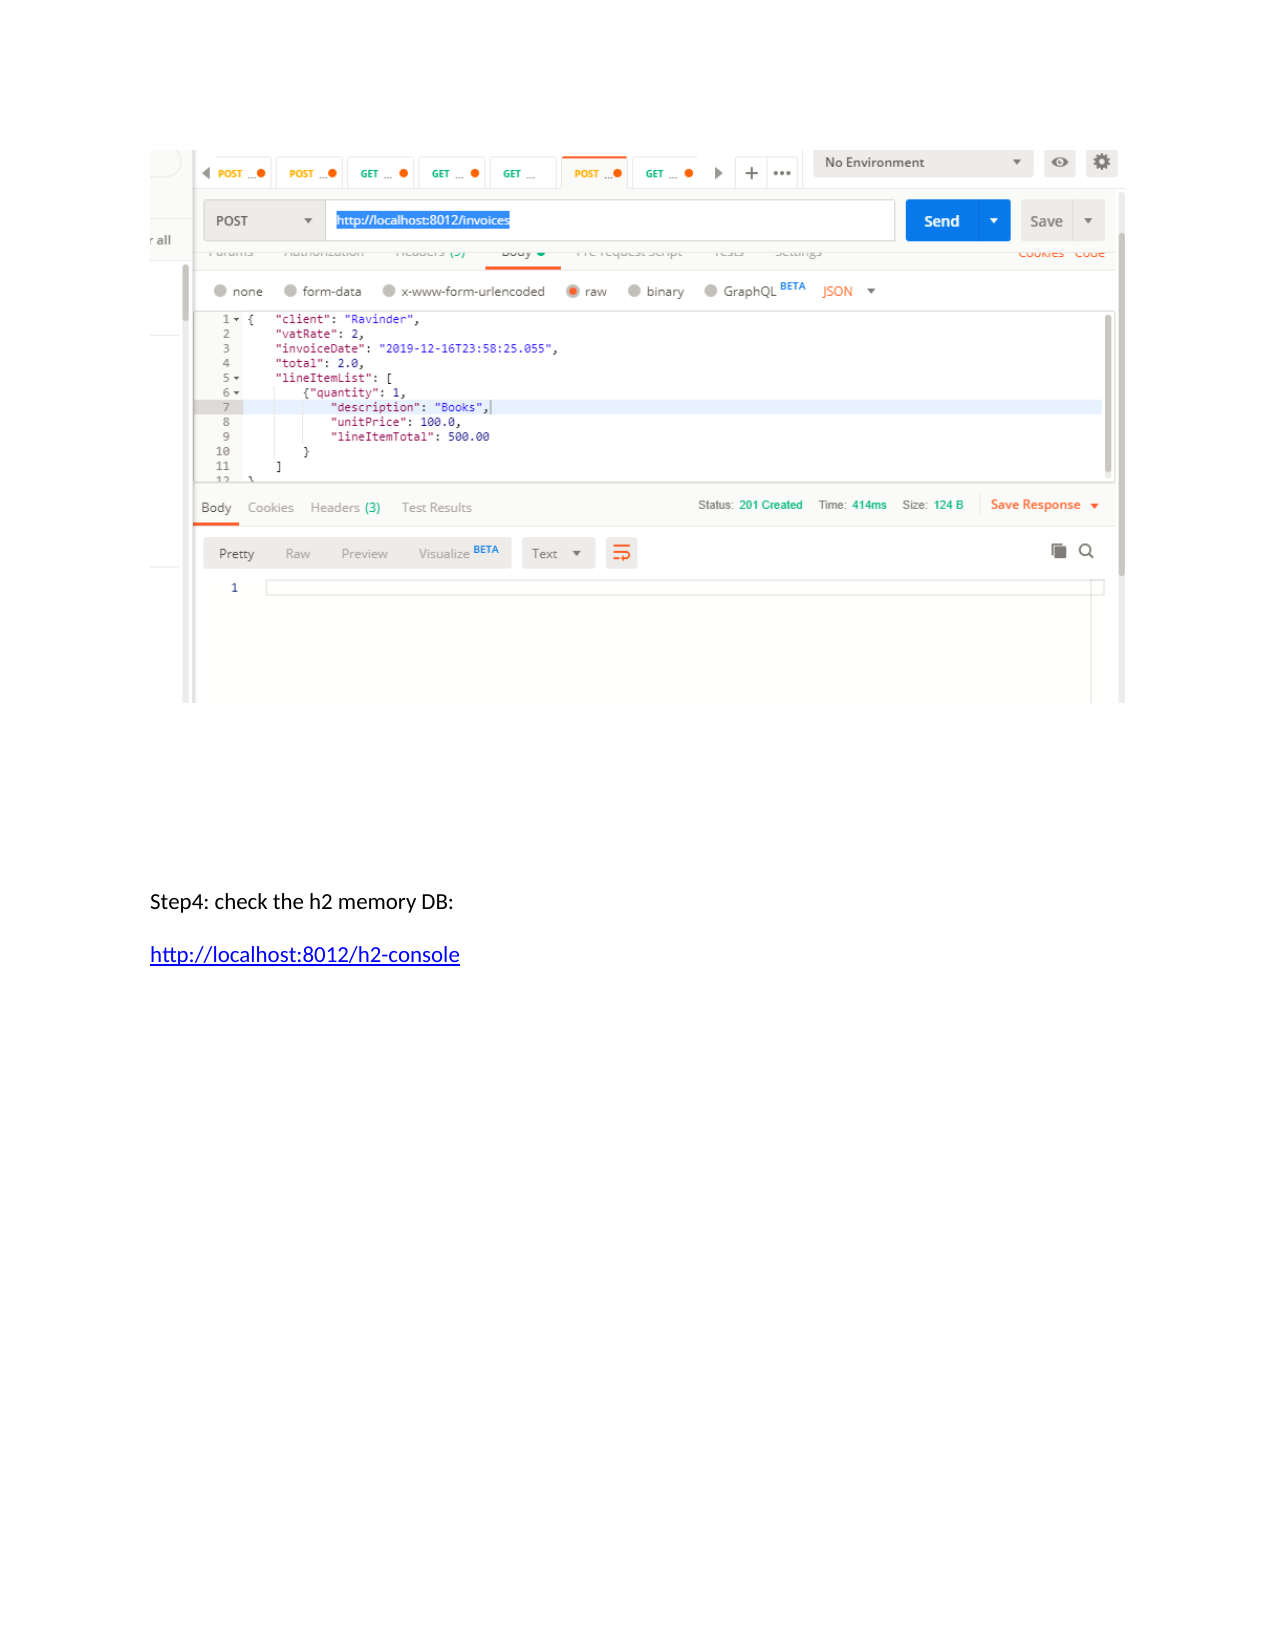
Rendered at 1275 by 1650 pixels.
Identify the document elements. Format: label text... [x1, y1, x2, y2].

picture [150, 150, 1125, 703]
text Step4: check the h2 memory DB: [150, 887, 1125, 915]
text http://localhost:8012/h2-console [150, 940, 1125, 968]
